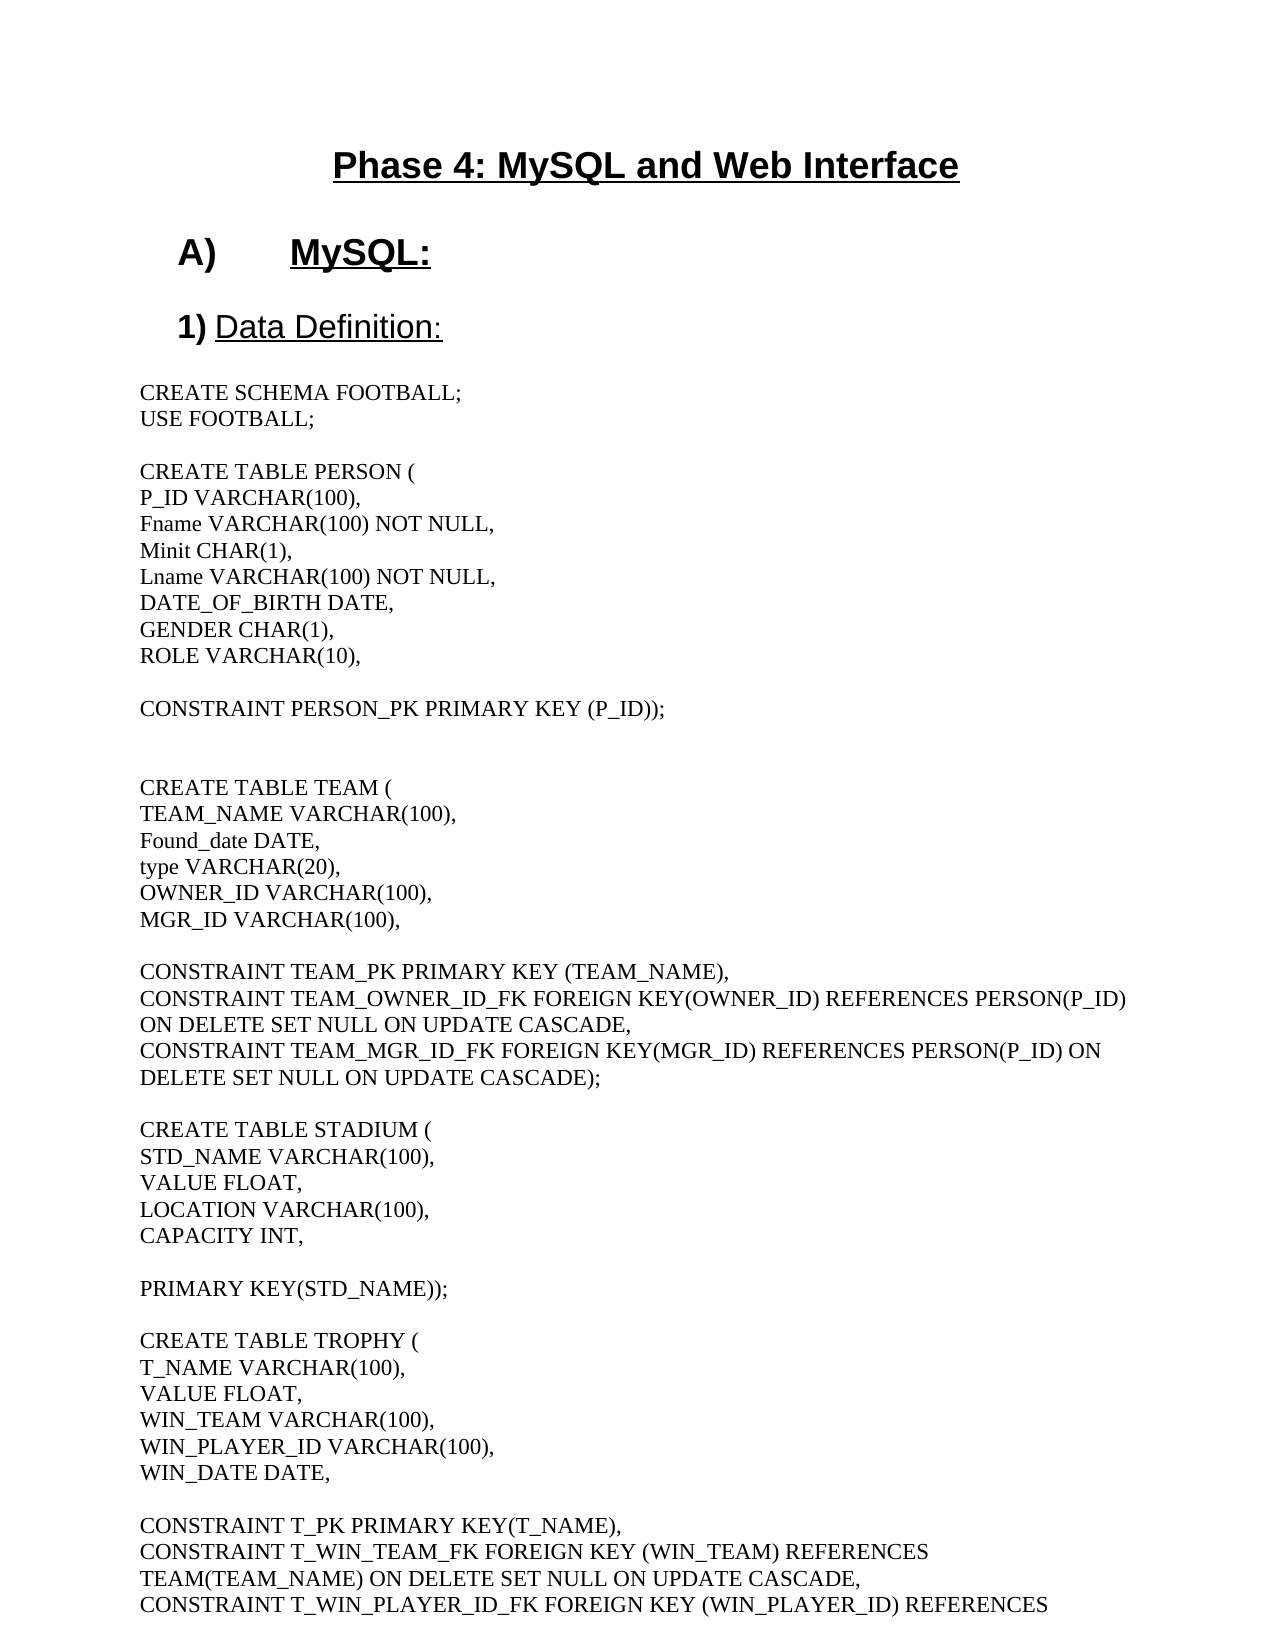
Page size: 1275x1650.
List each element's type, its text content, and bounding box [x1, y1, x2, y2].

text GENDER CHAR(1), [139, 616, 1152, 642]
text USE FOOTBALL; [139, 405, 1152, 431]
text CREATE TABLE TEAM ( [139, 774, 1152, 800]
text CAPACITY INT, [139, 1222, 1152, 1248]
text CONSTRAINT T_PK PRIMARY KEY(T_NAME), [139, 1512, 1152, 1538]
text CREATE TABLE TROPHY ( [139, 1327, 1152, 1354]
text TEAM_NAME VARCHAR(100), [139, 800, 1152, 827]
text STD_NAME VARCHAR(100), [139, 1143, 1152, 1169]
text MGR_ID VARCHAR(100), [139, 906, 1152, 932]
text WIN_DATE DATE, [139, 1459, 1152, 1486]
text WIN_PLAYER_ID VARCHAR(100), [139, 1433, 1152, 1459]
text VALUE FLOAT, [139, 1380, 1152, 1406]
text CONSTRAINT T_WIN_TEAM_FK FOREIGN KEY (WIN_TEAM) REFERENCES TEAM(TEAM_NAME) ON DELETE SET NULL ON UPDATE CASCADE, [139, 1538, 1152, 1591]
text VALUE FLOAT, [139, 1169, 1152, 1196]
list Data Definition: [177, 307, 1152, 345]
text P_ID VARCHAR(100), [139, 484, 1152, 510]
text CREATE TABLE STADIUM ( [139, 1117, 1152, 1143]
text WIN_TEAM VARCHAR(100), [139, 1406, 1152, 1433]
text CONSTRAINT TEAM_MGR_ID_FK FOREIGN KEY(MGR_ID) REFERENCES PERSON(P_ID) ON DELETE SET NULL ON UPDATE CASCADE); [139, 1037, 1152, 1090]
text DATE_OF_BIRTH DATE, [139, 589, 1152, 616]
text ROLE VARCHAR(10), [139, 642, 1152, 668]
text PRIMARY KEY(STD_NAME)); [139, 1275, 1152, 1301]
text CONSTRAINT TEAM_PK PRIMARY KEY (TEAM_NAME), [139, 958, 1152, 985]
text Minit CHAR(1), [139, 537, 1152, 563]
text LOCATION VARCHAR(100), [139, 1196, 1152, 1222]
text OWNER_ID VARCHAR(100), [139, 879, 1152, 906]
text CONSTRAINT TEAM_OWNER_ID_FK FOREIGN KEY(OWNER_ID) REFERENCES PERSON(P_ID) ON DELETE SET NULL ON UPDATE CASCADE, [139, 985, 1152, 1037]
text T_NAME VARCHAR(100), [139, 1354, 1152, 1380]
text Found_date DATE, [139, 827, 1152, 853]
text Lname VARCHAR(100) NOT NULL, [139, 563, 1152, 589]
text CREATE TABLE PERSON ( [139, 458, 1152, 484]
text Fname VARCHAR(100) NOT NULL, [139, 510, 1152, 537]
text CREATE SCHEMA FOOTBALL; [139, 379, 1152, 405]
text type VARCHAR(20), [139, 853, 1152, 879]
text Phase 4: MySQL and Web Interface [139, 144, 1152, 187]
text CONSTRAINT PERSON_PK PRIMARY KEY (P_ID)); [139, 695, 1152, 721]
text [139, 1591, 1152, 1617]
list MySQL: [177, 230, 1152, 273]
